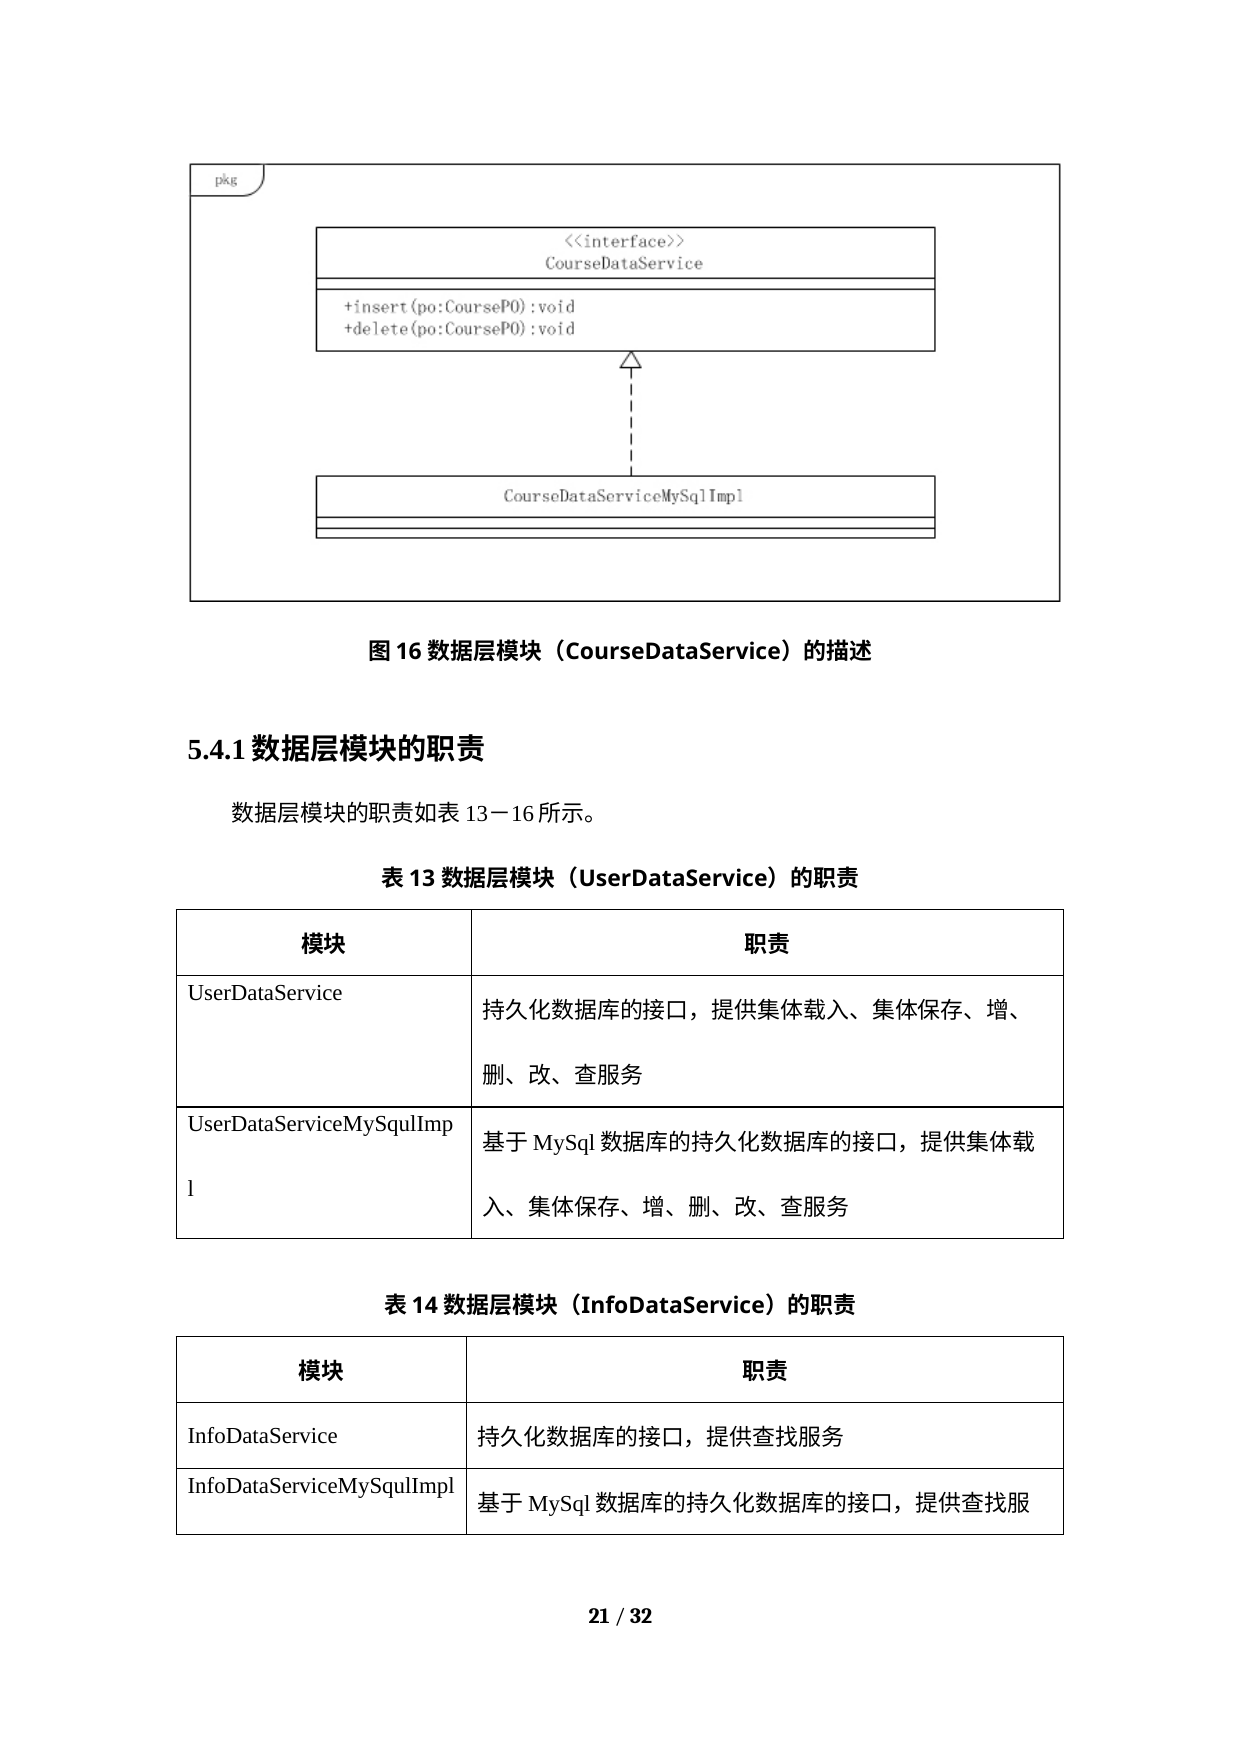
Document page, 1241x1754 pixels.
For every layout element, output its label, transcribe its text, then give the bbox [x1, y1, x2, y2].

table_header 职责 [467, 1337, 1063, 1402]
text 表13 数据层模块（UserDataService）的职责 [187, 844, 1053, 909]
text 图16 数据层模块（CourseDataService）的描述 [187, 617, 1053, 682]
text 表14 数据层模块（InfoDataService）的职责 [187, 1271, 1053, 1336]
table_header 职责 [472, 910, 1063, 975]
text 5.4.1数据层模块的职责 [187, 714, 1053, 779]
picture [187, 161, 1062, 602]
table_cell 基于MySql数据库的持久化数据库的接口，提供集体载入、集体保存、增、删、改、查服务 [472, 1108, 1063, 1237]
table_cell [467, 1469, 1063, 1534]
table_cell 持久化数据库的接口，提供查找服务 [467, 1403, 1063, 1468]
table_cell 持久化数据库的接口，提供集体载入、集体保存、增、删、改、查服务 [472, 976, 1063, 1106]
table_cell InfoDataService [177, 1403, 466, 1468]
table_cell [177, 1469, 466, 1534]
text 数据层模块的职责如表13－16所示。 [187, 779, 1053, 844]
table_header 模块 [177, 910, 471, 975]
table_cell UserDataService [177, 976, 471, 1106]
table_cell UserDataServiceMySqulImpl [177, 1108, 471, 1237]
table_header 模块 [177, 1337, 466, 1402]
